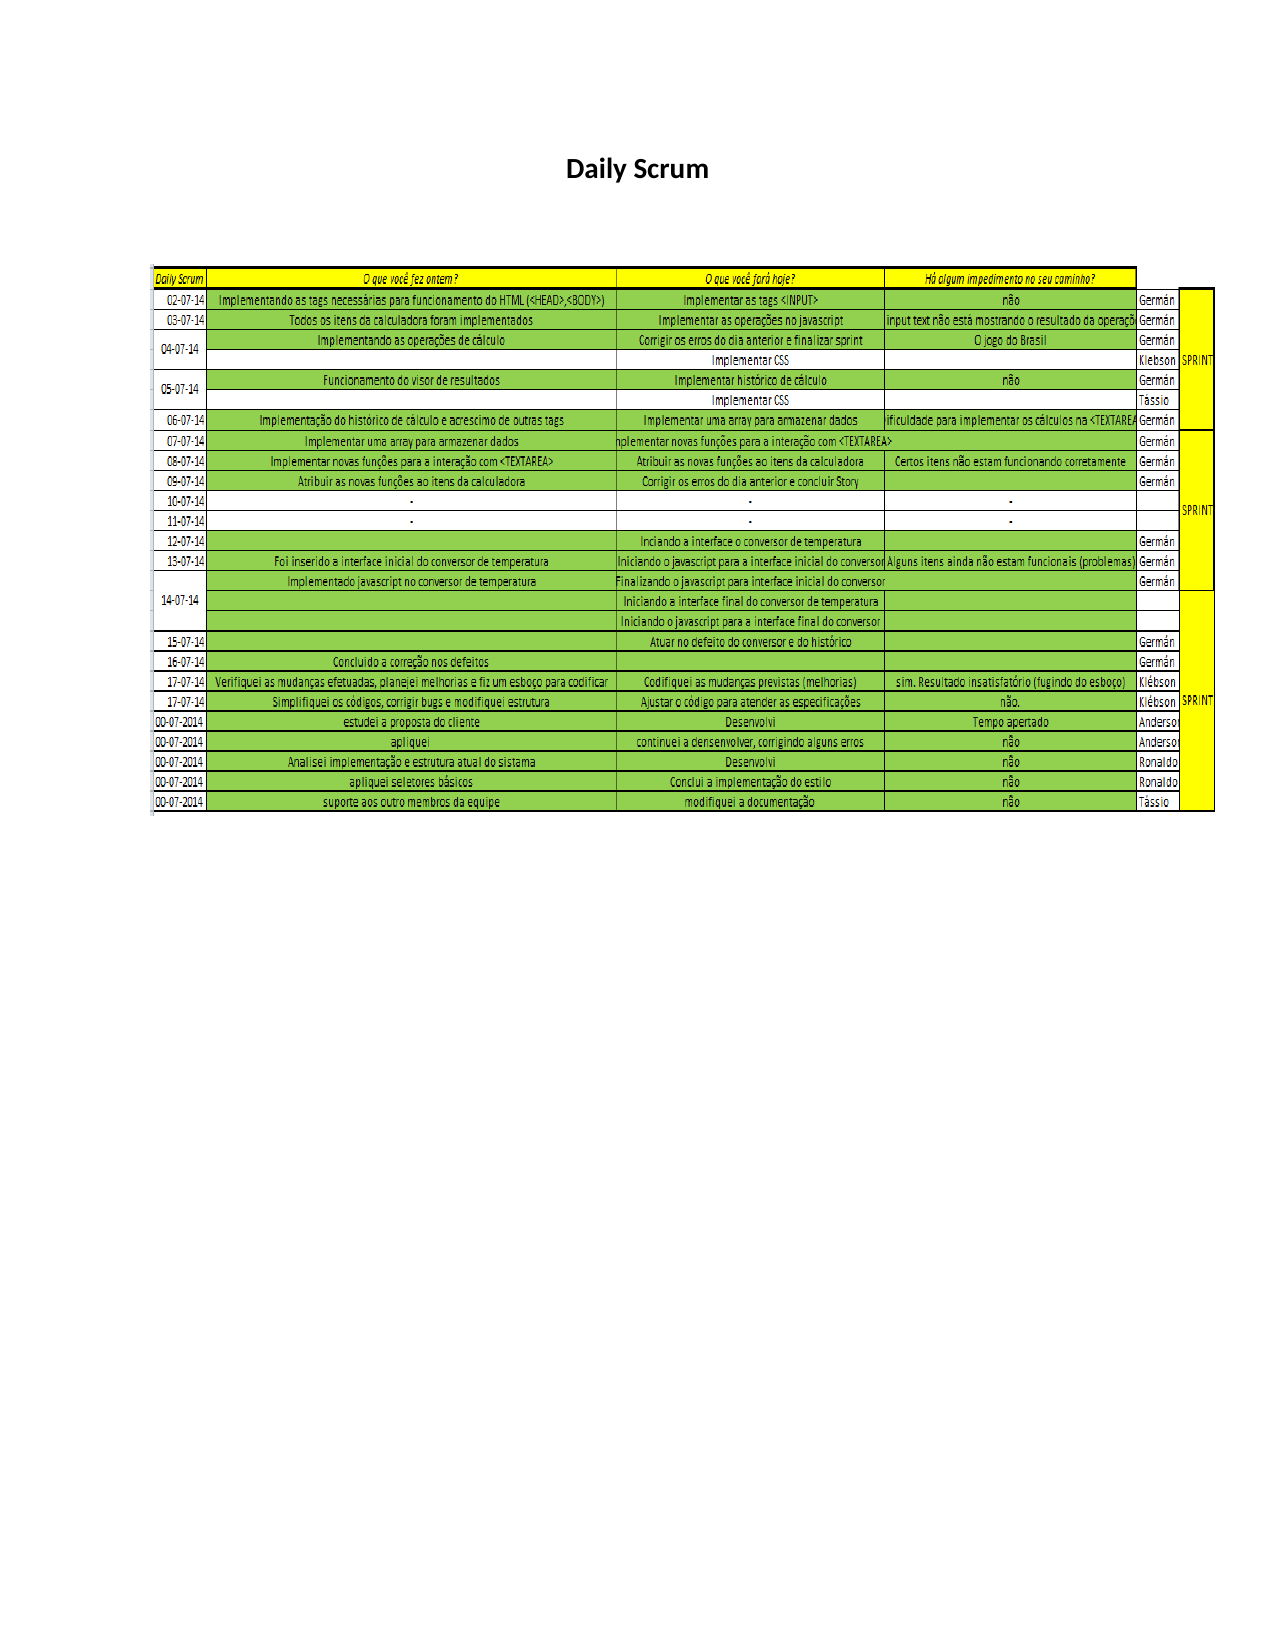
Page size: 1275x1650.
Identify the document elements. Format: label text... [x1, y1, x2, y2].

text Daily Scrum [150, 150, 1125, 186]
picture [150, 264, 1216, 816]
